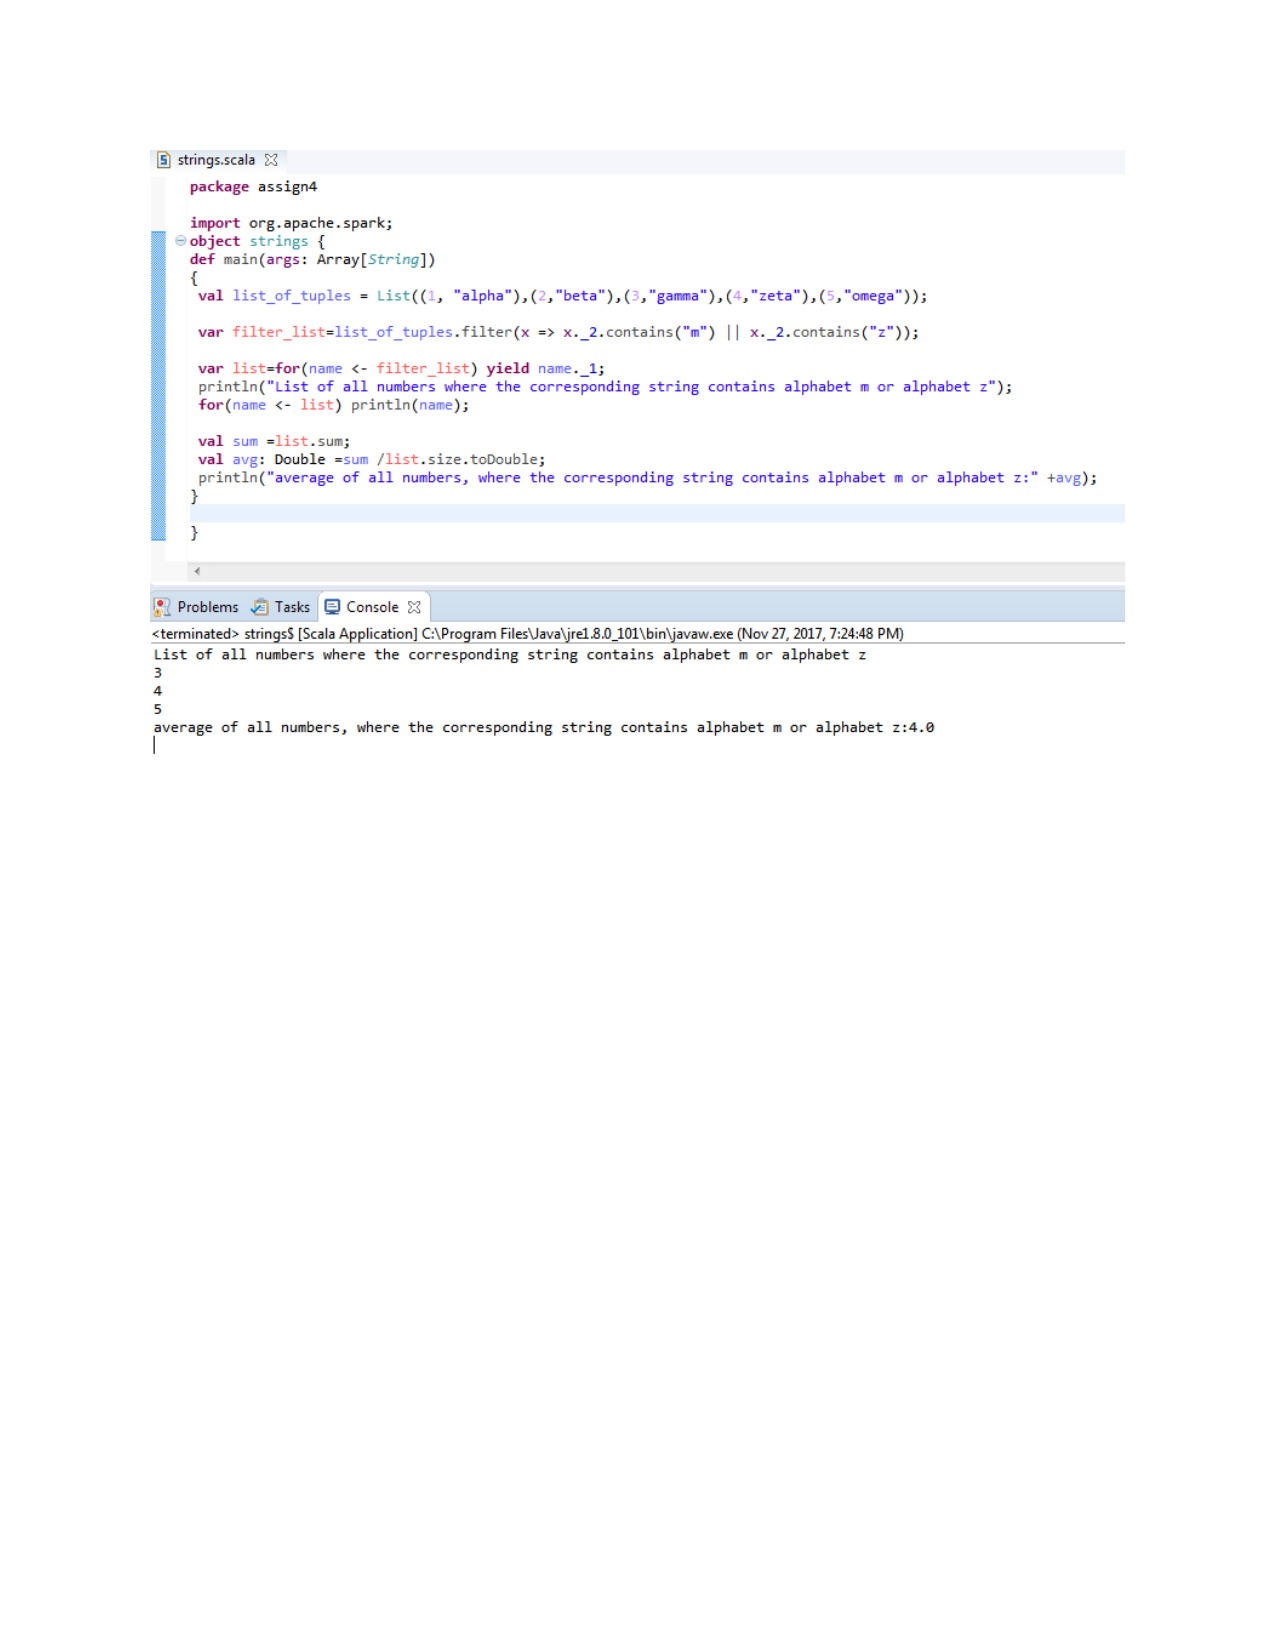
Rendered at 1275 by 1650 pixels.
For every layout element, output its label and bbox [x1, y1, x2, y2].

picture [150, 150, 1125, 771]
